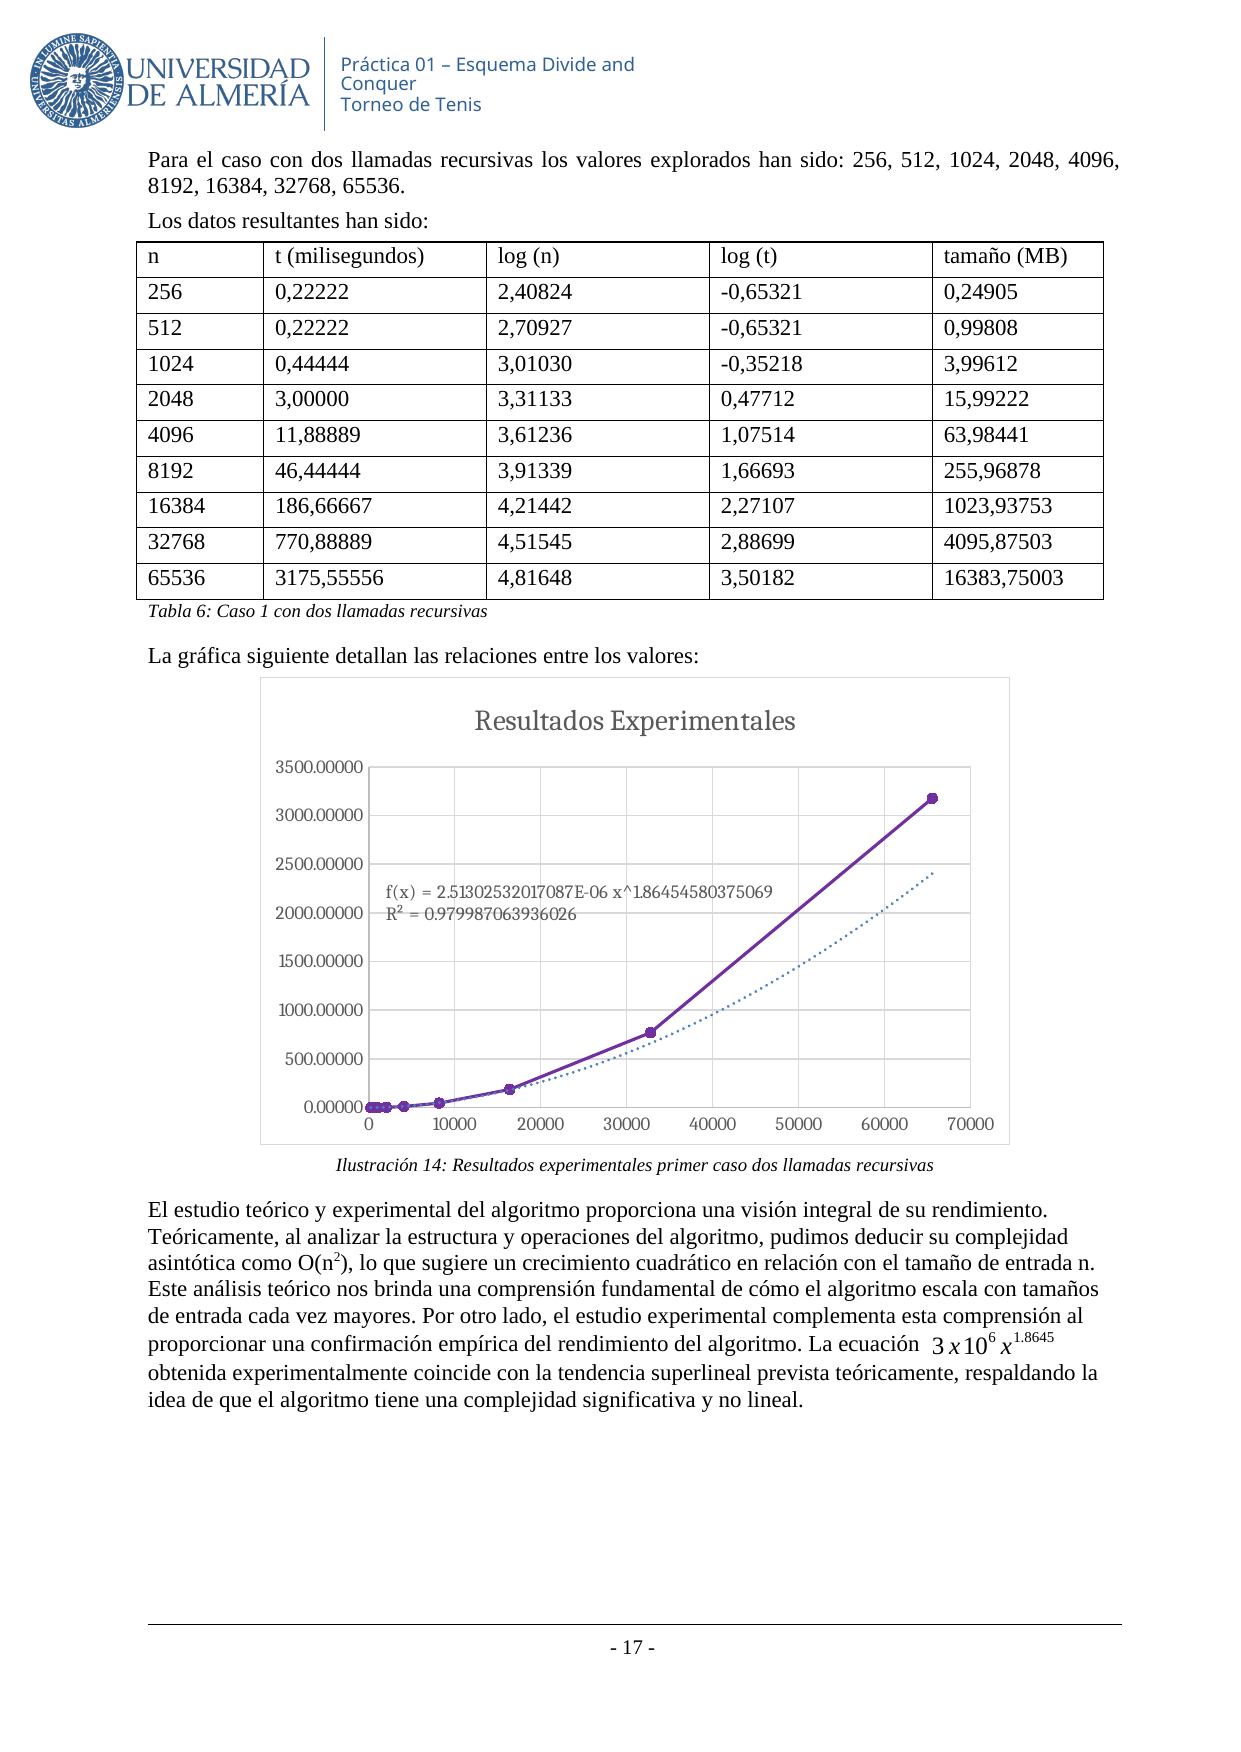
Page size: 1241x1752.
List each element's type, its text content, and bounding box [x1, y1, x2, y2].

table_header log (n) [487, 243, 709, 277]
table_cell 2,70927 [487, 314, 709, 349]
text Tabla 6: Caso 1 con dos llamadas recursivas [148, 600, 1122, 621]
table_cell 3175,55556 [264, 564, 486, 599]
text Los datos resultantes han sido: [148, 207, 1122, 233]
table_cell 3,00000 [264, 385, 486, 420]
table_cell 1024 [137, 350, 263, 384]
table_cell 2,27107 [710, 493, 932, 527]
table_cell 16384 [137, 493, 263, 527]
table_cell 2,40824 [487, 278, 709, 313]
table_cell 3,01030 [487, 350, 709, 384]
table_cell 0,22222 [264, 314, 486, 349]
table_cell 186,66667 [264, 493, 486, 527]
table_cell 16383,75003 [933, 564, 1103, 599]
table_cell 0,44444 [264, 350, 486, 384]
table_cell 3,91339 [487, 457, 709, 492]
table_cell 65536 [137, 564, 263, 599]
table_cell 4,21442 [487, 493, 709, 527]
table_header t (milisegundos) [264, 243, 486, 277]
table_cell 4,51545 [487, 528, 709, 563]
table_cell 3,50182 [710, 564, 932, 599]
table_cell 0,24905 [933, 278, 1103, 313]
table_cell 11,88889 [264, 421, 486, 456]
table_cell 0,22222 [264, 278, 486, 313]
table_cell 4095,87503 [933, 528, 1103, 563]
table_cell 0,47712 [710, 385, 932, 420]
table_header log (t) [710, 243, 932, 277]
text Para el caso con dos llamadas recursivas los valores explorados han sido: 256, 512, 1024, 2048, 4096, 8192, 16384, 32768, 65536. [148, 146, 1122, 198]
text La gráfica siguiente detallan las relaciones entre los valores: [148, 642, 1122, 668]
table_cell 1023,93753 [933, 493, 1103, 527]
table_cell 1,07514 [710, 421, 932, 456]
table_cell 32768 [137, 528, 263, 563]
table_cell 3,61236 [487, 421, 709, 456]
table_cell 0,99808 [933, 314, 1103, 349]
picture [30, 33, 310, 128]
table_cell 3,99612 [933, 350, 1103, 384]
table_cell 15,99222 [933, 385, 1103, 420]
table_cell 63,98441 [933, 421, 1103, 456]
table_cell 2048 [137, 385, 263, 420]
table_cell 46,44444 [264, 457, 486, 492]
table_header tamaño (MB) [933, 243, 1103, 277]
table_cell -0,65321 [710, 314, 932, 349]
table_cell -0,65321 [710, 278, 932, 313]
table_cell 8192 [137, 457, 263, 492]
table_cell -0,35218 [710, 350, 932, 384]
table_cell 770,88889 [264, 528, 486, 563]
table_cell 3,31133 [487, 385, 709, 420]
table_cell 4,81648 [487, 564, 709, 599]
table_header n [137, 243, 263, 277]
table_cell 512 [137, 314, 263, 349]
table_cell 2,88699 [710, 528, 932, 563]
table_cell 1,66693 [710, 457, 932, 492]
text Ilustración 14: Resultados experimentales primer caso dos llamadas recursivas [148, 1154, 1122, 1176]
table_cell 256 [137, 278, 263, 313]
table_cell 255,96878 [933, 457, 1103, 492]
text El estudio teórico y experimental del algoritmo proporciona una visión integral de su rendimiento. Teóricamente, al analizar la estructura y operaciones del algoritmo, pudimos deducir su complejidad asintótica como O(n2), lo que sugiere un crecimiento cuadrático en relación con el tamaño de entrada n. Este análisis teórico nos brinda una comprensión fundamental de cómo el algoritmo escala con tamaños de entrada cada vez mayores. Por otro lado, el estudio experimental complementa esta comprensión al proporcionar una confirmación empírica del rendimiento del algoritmo. La ecuación obtenida experimentalmente coincide con la tendencia superlineal prevista teóricamente, respaldando la idea de que el algoritmo tiene una complejidad significativa y no lineal. [148, 1196, 1122, 1412]
table_cell 4096 [137, 421, 263, 456]
